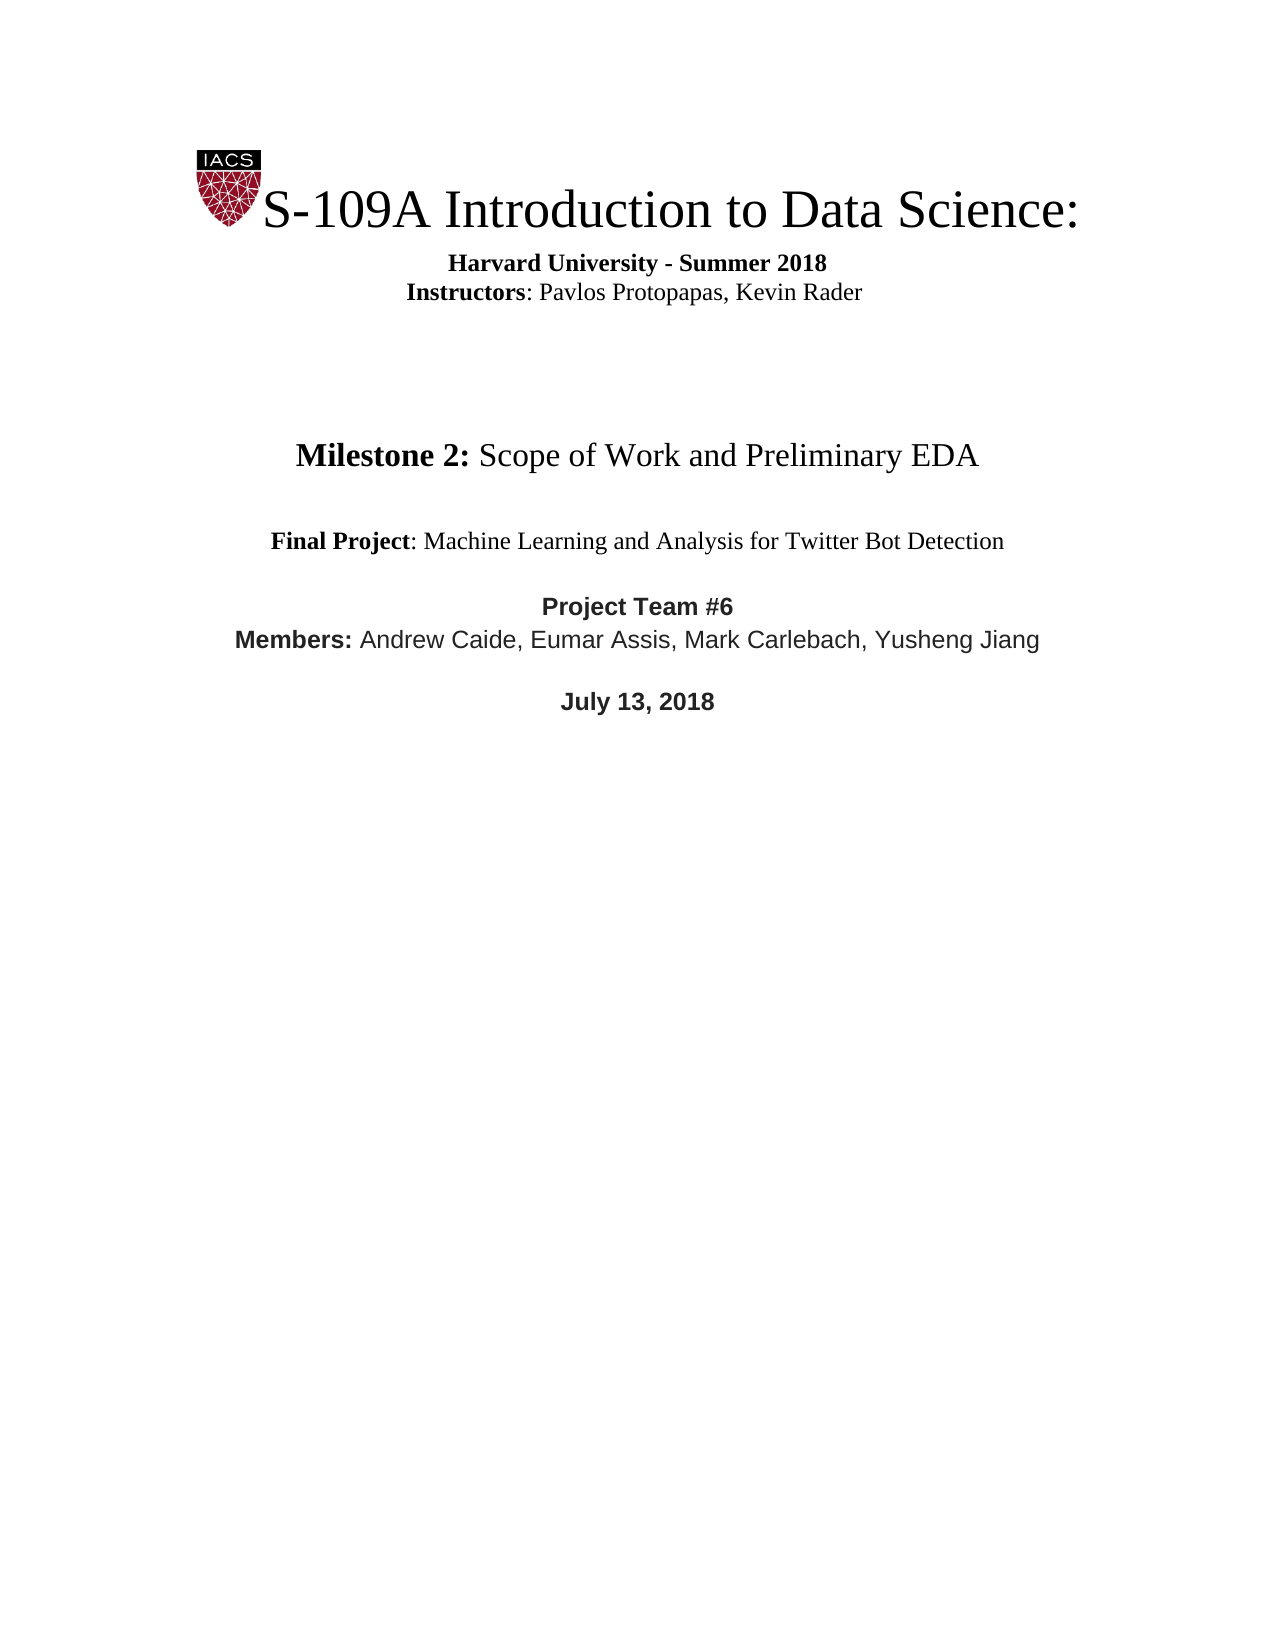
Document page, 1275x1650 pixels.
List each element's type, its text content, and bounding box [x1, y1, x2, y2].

text Final Project: Machine Learning and Analysis for Twitter Bot Detection [150, 526, 1125, 555]
text S-109A Introduction to Data Science: [150, 150, 1125, 239]
text Harvard University - Summer 2018 Instructors: Pavlos Protopapas, Kevin Rader [150, 248, 1125, 306]
text Milestone 2: Scope of Work and Preliminary EDA [150, 435, 1125, 473]
text Project Team #6 [150, 592, 1125, 621]
text July 13, 2018 [150, 687, 1125, 716]
text Members: Andrew Caide, Eumar Assis, Mark Carlebach, Yusheng Jiang [150, 625, 1125, 654]
picture [194, 150, 263, 227]
